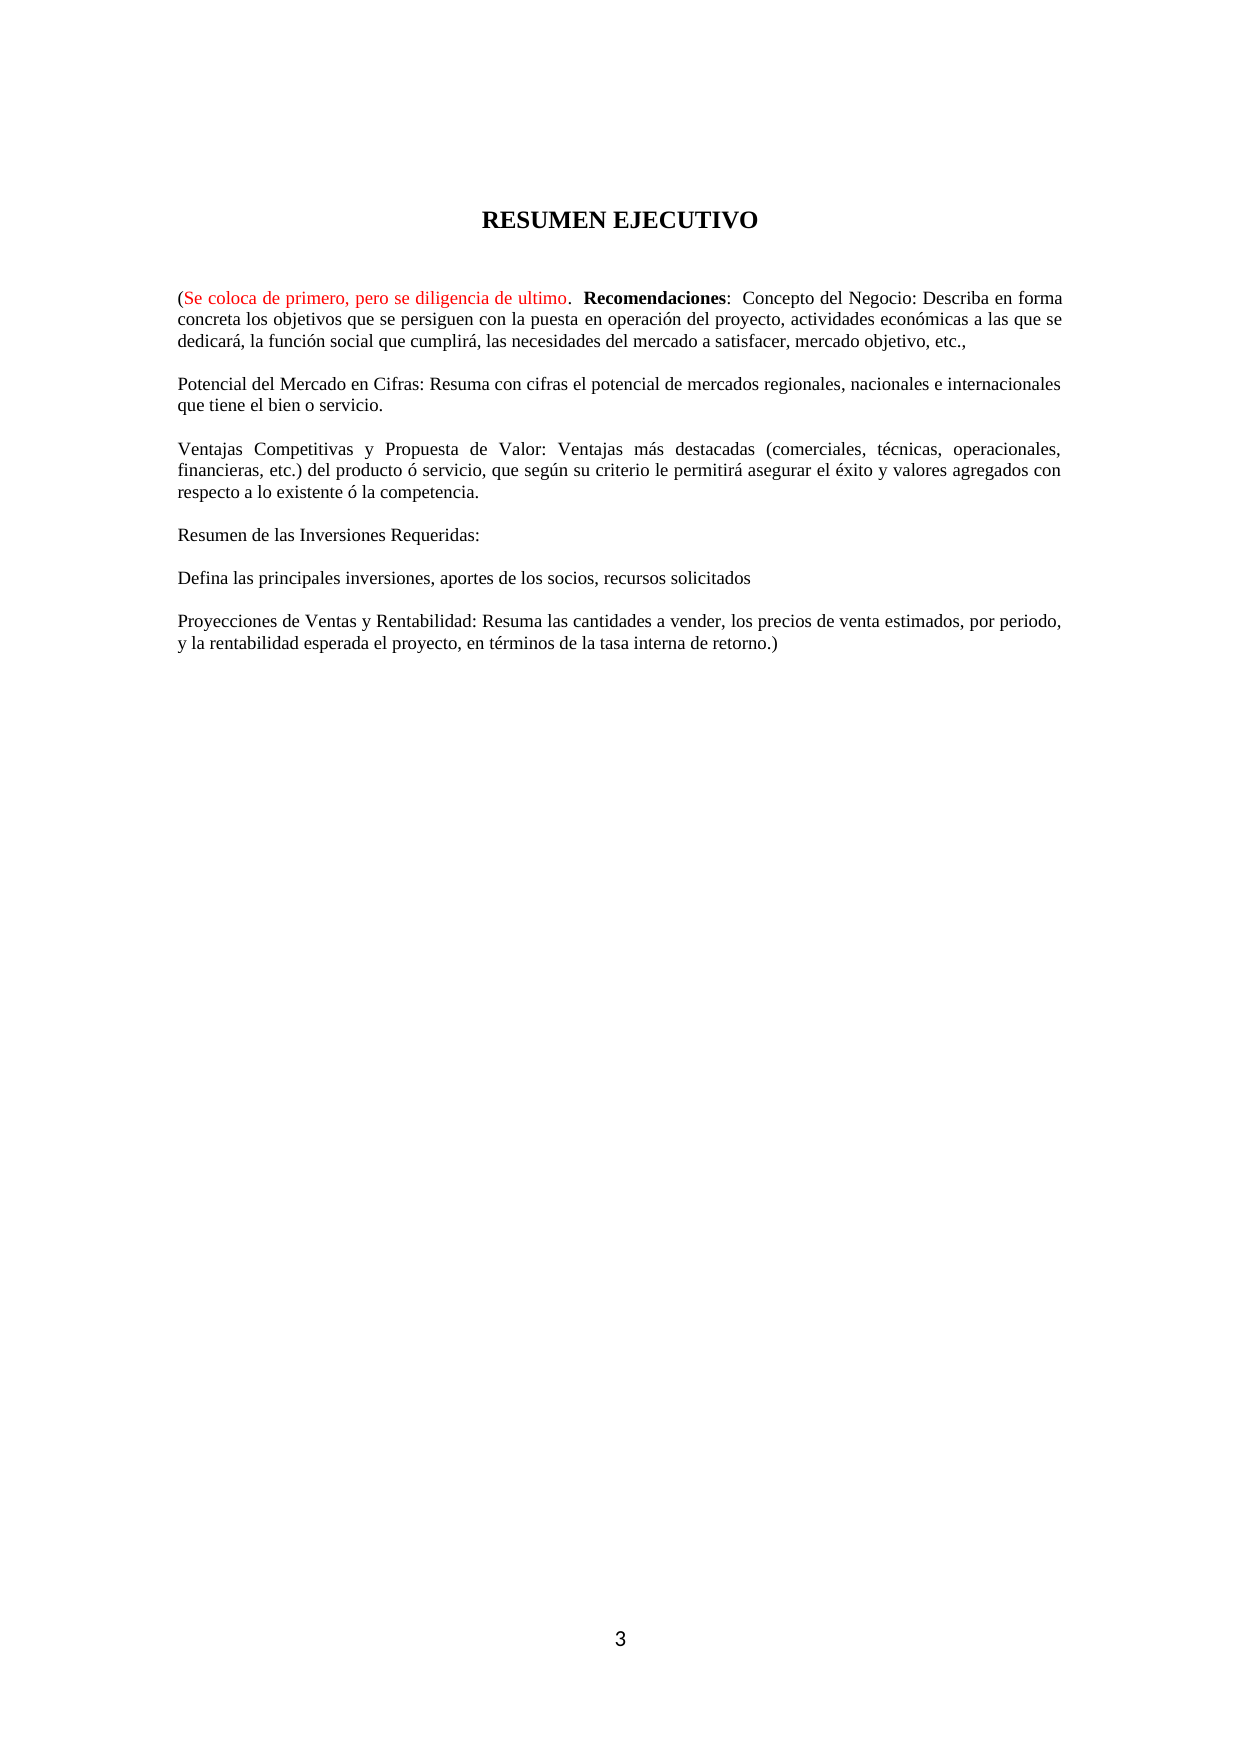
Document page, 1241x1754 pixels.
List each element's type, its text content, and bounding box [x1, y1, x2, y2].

text Potencial del Mercado en Cifras: Resuma con cifras el potencial de mercados regionales, nacionales e internacionales que tiene el bien o servicio. [177, 373, 1063, 416]
text Resumen de las Inversiones Requeridas: [177, 524, 1063, 545]
text (Se coloca de primero, pero se diligencia de ultimo. Recomendaciones: Concepto del Negocio: Describa en forma concreta los objetivos que se persiguen con la puesta en operación del proyecto, actividades económicas a las que se dedicará, la función social que cumplirá, las necesidades del mercado a satisfacer, mercado objetivo, etc., [177, 287, 1063, 351]
text Defina las principales inversiones, aportes de los socios, recursos solicitados [177, 567, 1063, 588]
text RESUMEN EJECUTIVO [177, 205, 1063, 234]
text Proyecciones de Ventas y Rentabilidad: Resuma las cantidades a vender, los precios de venta estimados, por periodo, y la rentabilidad esperada el proyecto, en términos de la tasa interna de retorno.) [177, 610, 1063, 653]
text Ventajas Competitivas y Propuesta de Valor: Ventajas más destacadas (comerciales, técnicas, operacionales, financieras, etc.) del producto ó servicio, que según su criterio le permitirá asegurar el éxito y valores agregados con respecto a lo existente ó la competencia. [177, 437, 1063, 502]
